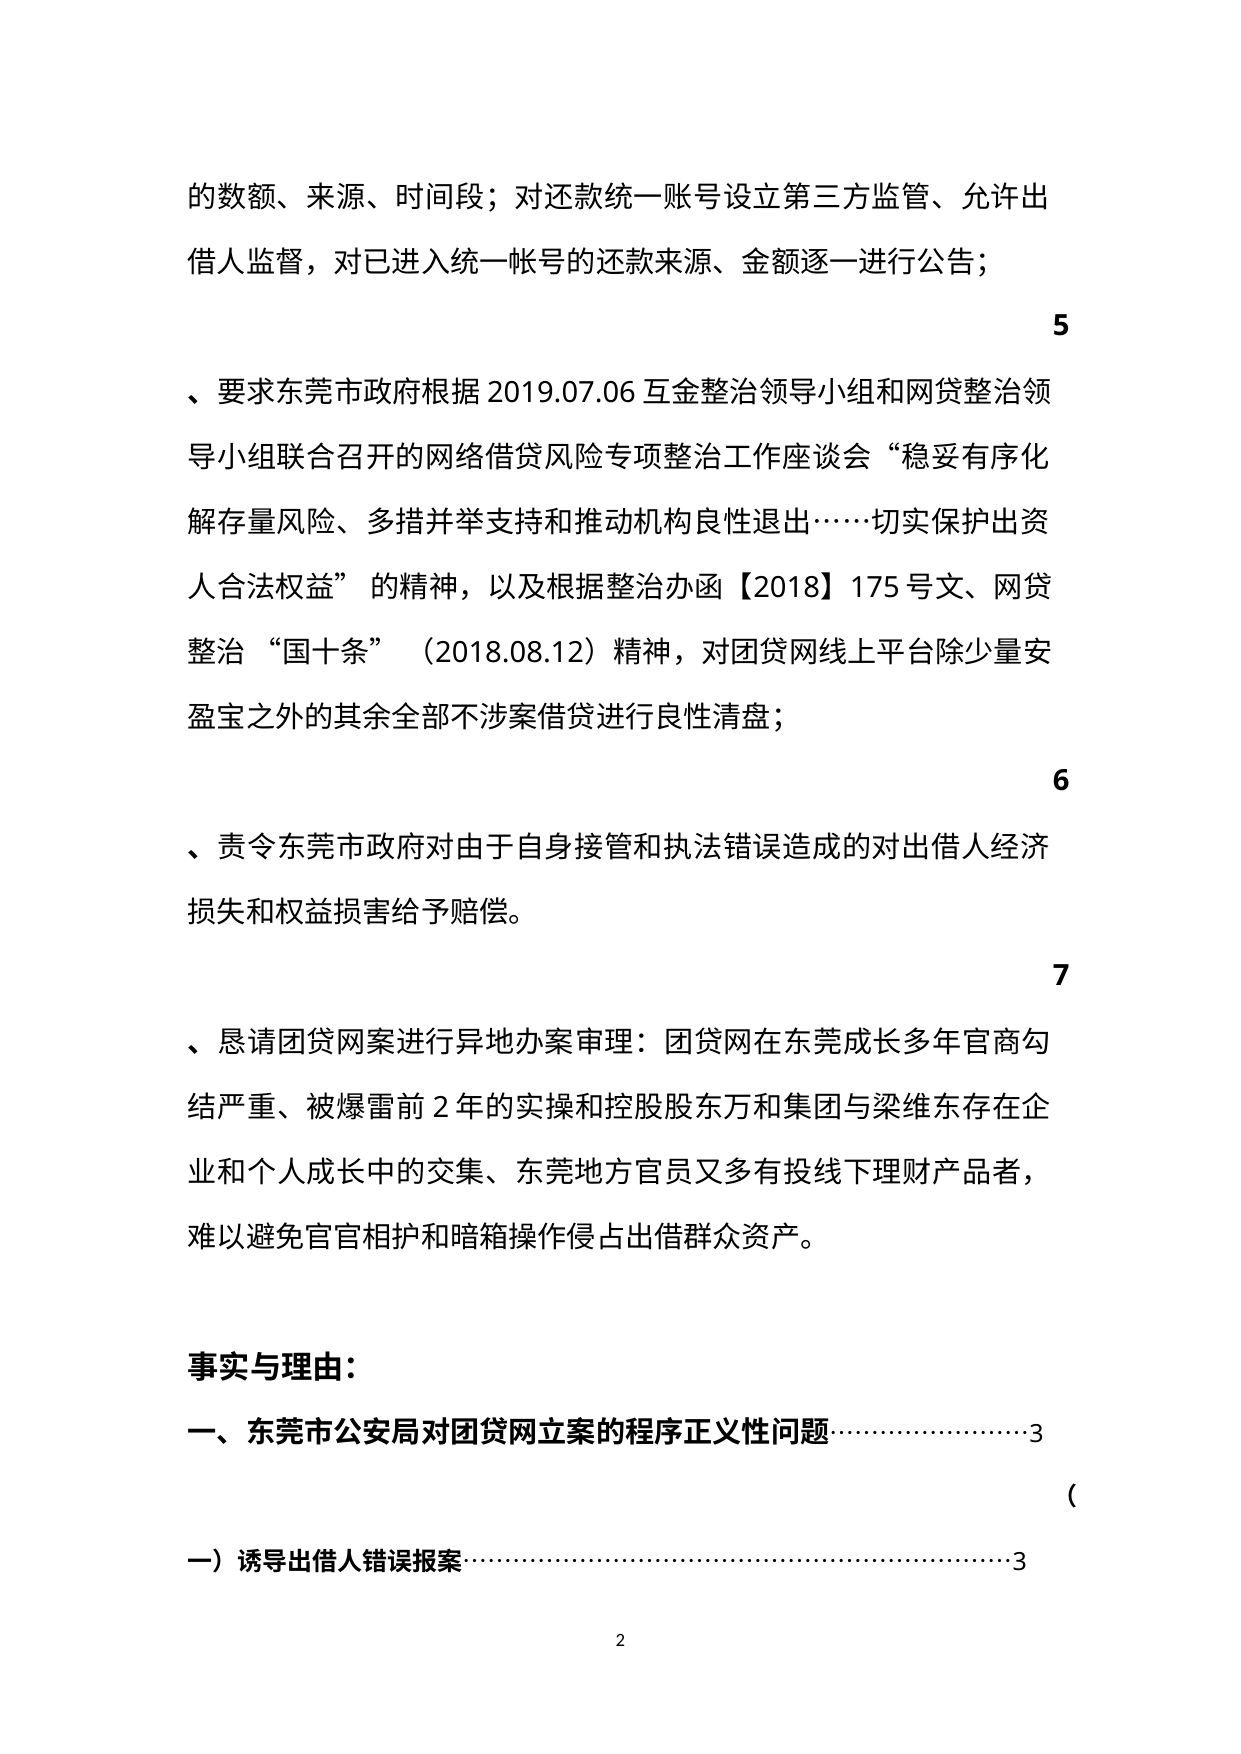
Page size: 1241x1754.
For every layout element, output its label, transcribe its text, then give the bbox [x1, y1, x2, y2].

text 一、东莞市公安局对团贷网立案的程序正义性问题……………………3 [187, 1397, 1053, 1462]
text 4、监督其阳光办案透明执法，公告总待收、总待偿数据，公告假标的数额、来源、时间段；对还款统一账号设立第三方监管、允许出借人监督，对已进入统一帐号的还款来源、金额逐一进行公告； [187, 162, 1053, 292]
text 6、责令东莞市政府对由于自身接管和执法错误造成的对出借人经济损失和权益损害给予赔偿。 [187, 747, 1053, 942]
text 事实与理由： [187, 1332, 1053, 1397]
text （一）诱导出借人错误报案…………………………………………………………3 [187, 1462, 1053, 1592]
text 5、要求东莞市政府根据2019.07.06互金整治领导小组和网贷整治领导小组联合召开的网络借贷风险专项整治工作座谈会“稳妥有序化解存量风险、多措并举支持和推动机构良性退出……切实保护出资人合法权益” 的精神，以及根据整治办函【2018】175号文、网贷整治 “国十条” （2018.08.12）精神，对团贷网线上平台除少量安盈宝之外的其余全部不涉案借贷进行良性清盘； [187, 292, 1053, 747]
text 7、恳请团贷网案进行异地办案审理：团贷网在东莞成长多年官商勾结严重、被爆雷前2年的实操和控股股东万和集团与梁维东存在企业和个人成长中的交集、东莞地方官员又多有投线下理财产品者，难以避免官官相护和暗箱操作侵占出借群众资产。 [187, 942, 1053, 1267]
